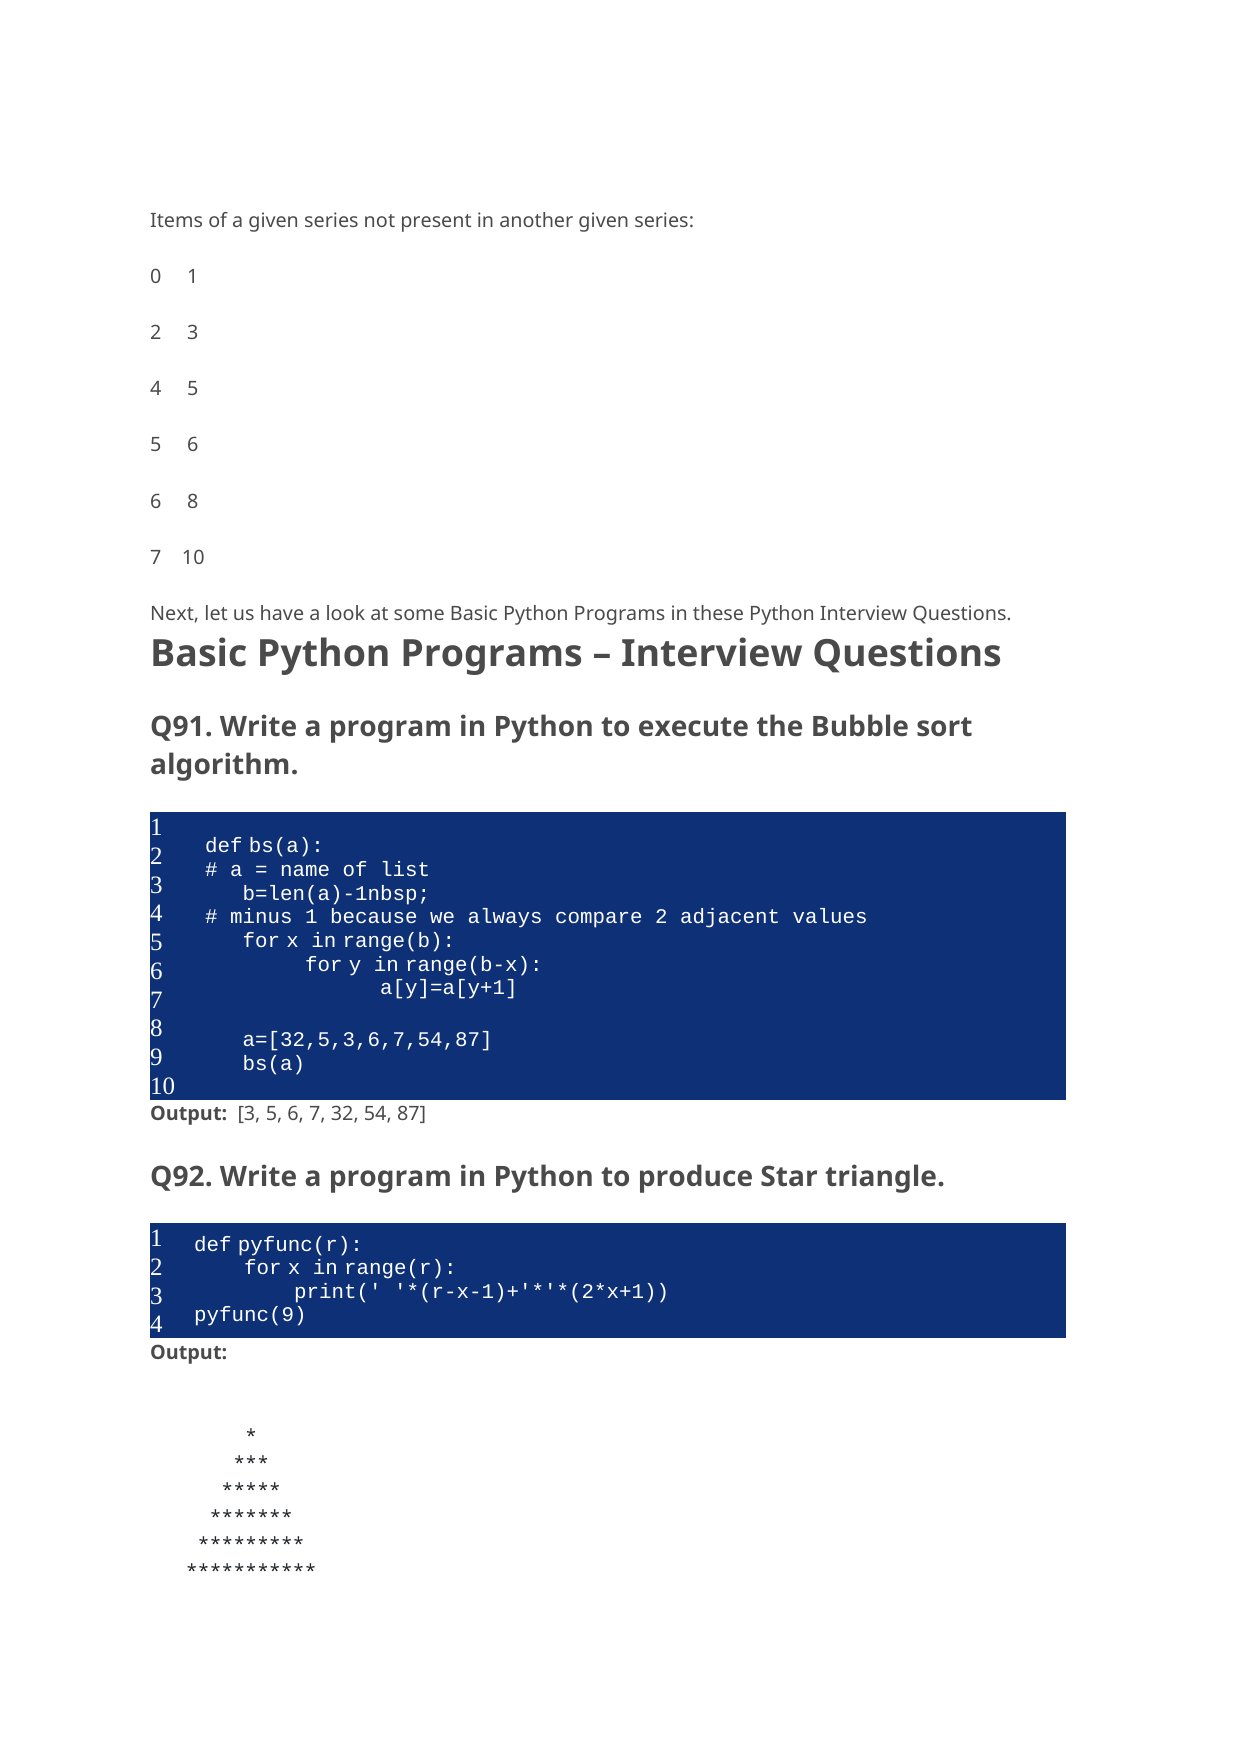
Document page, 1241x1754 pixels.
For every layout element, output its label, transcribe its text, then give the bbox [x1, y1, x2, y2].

text 7 10 [150, 543, 1090, 570]
table_header 1 2 3 4 [150, 1223, 194, 1338]
text Q92. Write a program in Python to produce Star triangle. [150, 1156, 1090, 1194]
text Q91. Write a program in Python to execute the Bubble sort algorithm. [150, 706, 1090, 783]
text *********** [150, 1557, 1090, 1584]
text Items of a given series not present in another given series: [150, 206, 1090, 233]
text 2 3 [150, 318, 1090, 345]
text *** [150, 1449, 1090, 1476]
text * [150, 1422, 1090, 1449]
text Basic Python Programs – Interview Questions [150, 626, 1090, 677]
text 6 8 [150, 487, 1090, 514]
text 0 1 [150, 262, 1090, 289]
text 4 5 [150, 374, 1090, 402]
table_header def pyfunc(r): for x in range(r): print(' '*(r-x-1)+'*'*(2*x+1)) pyfunc(9) [194, 1223, 1066, 1338]
text Output: [3, 5, 6, 7, 32, 54, 87] [150, 1100, 1090, 1127]
text Next, let us have a look at some Basic Python Programs in these Python Interview Questions. [150, 599, 1090, 626]
text 5 6 [150, 431, 1090, 458]
text ********* [150, 1530, 1090, 1557]
table_header def bs(a): # a = name of list b=len(a)-1nbsp; # minus 1 because we always compare 2 adjacent values for x in range(b): for y in range(b-x): a[y]=a[y+1] a=[32,5,3,6,7,54,87] bs(a) [205, 812, 1066, 1100]
text ******* [150, 1503, 1090, 1530]
text ***** [150, 1476, 1090, 1503]
table_header 1 2 3 4 5 6 7 8 9 10 [150, 812, 205, 1100]
text Output: [150, 1338, 1090, 1393]
